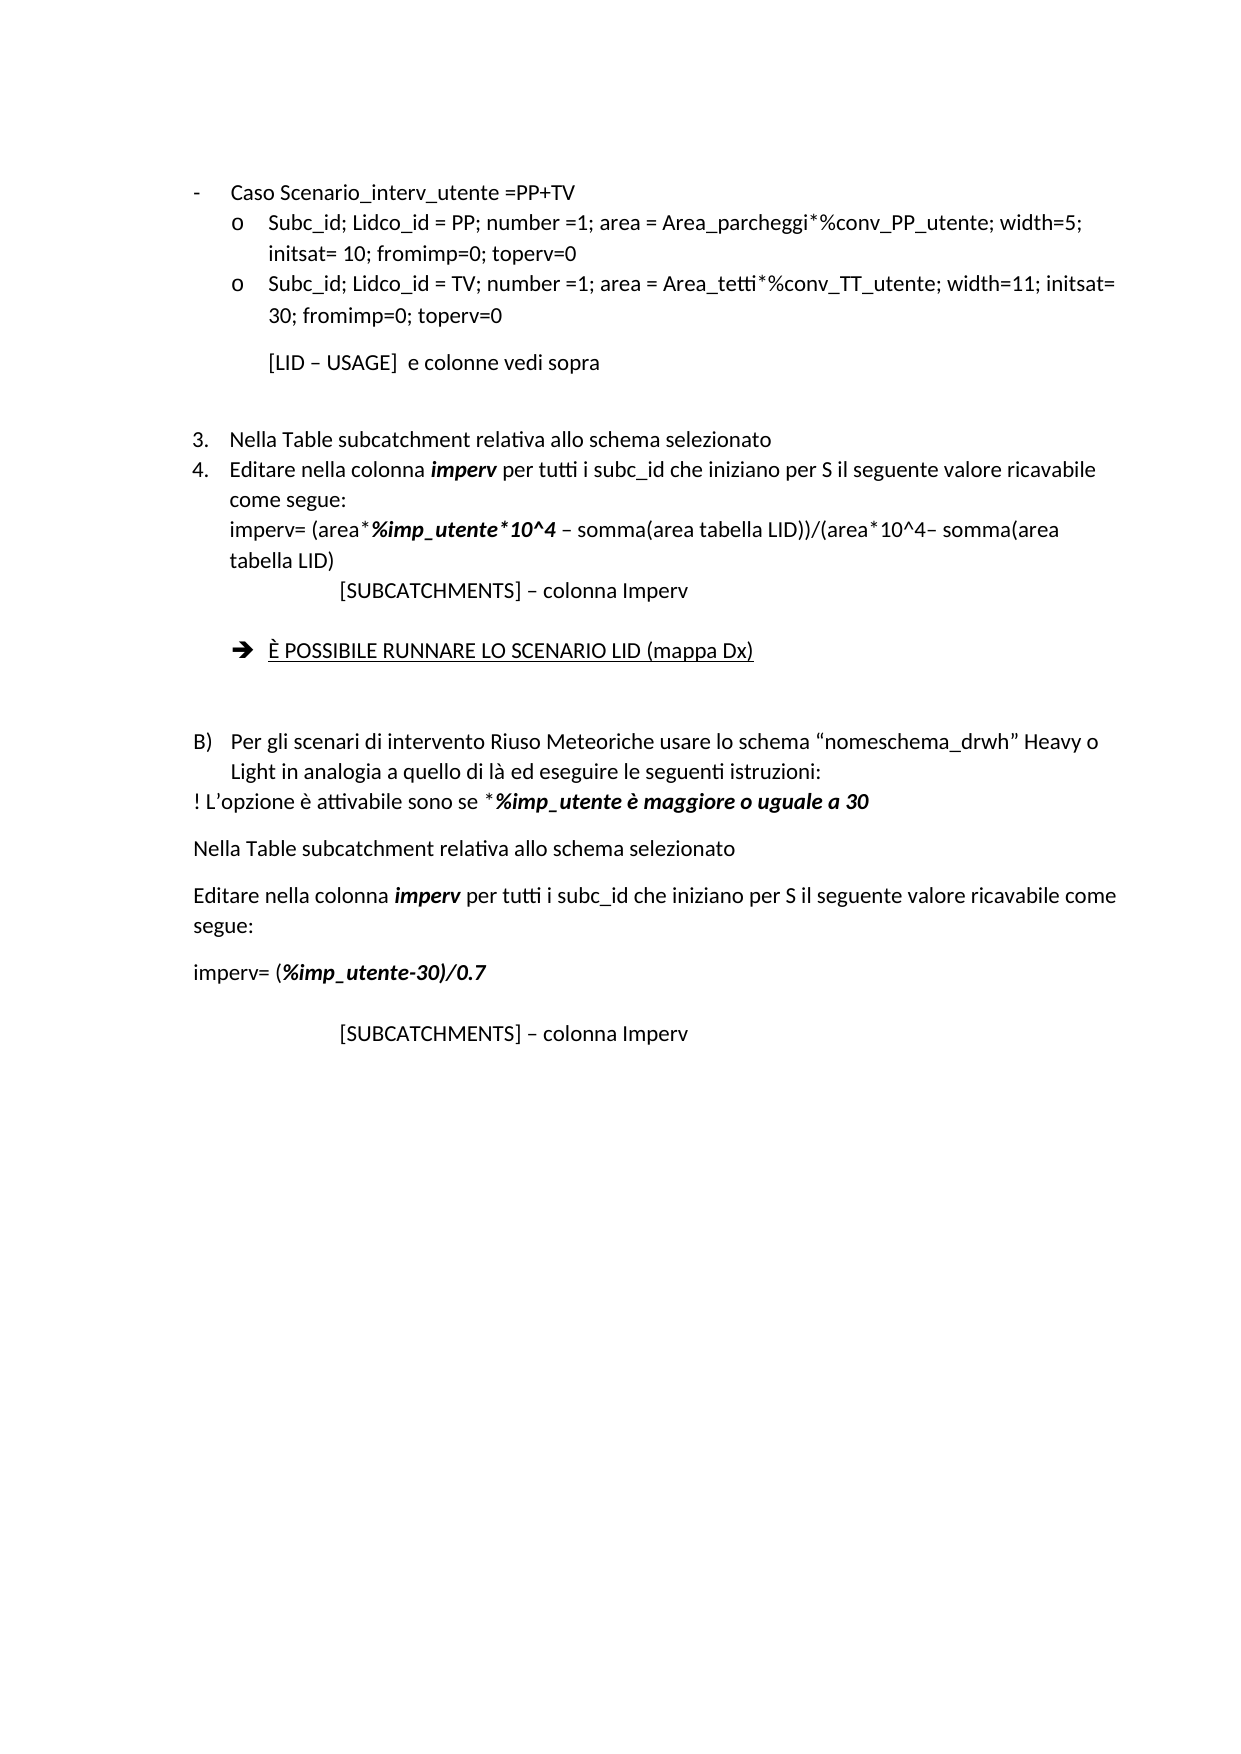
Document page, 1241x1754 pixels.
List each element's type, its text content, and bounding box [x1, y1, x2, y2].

list imperv= (area*%imp_utente*10^4 – somma(area tabella LID))/(area*10^4– somma(area tabella LID) [229, 516, 1122, 574]
list Subc_id; Lidco_id = TV; number =1; area = Area_tetti*%conv_TT_utente; width=11; initsat= 30; fromimp=0; toperv=0 [231, 269, 1122, 329]
list Nella Table subcatchment relativa allo schema selezionato [192, 425, 1122, 453]
list [SUBCATCHMENTS] – colonna Imperv [339, 1019, 1122, 1047]
list Caso Scenario_interv_utente =PP+TV [193, 178, 1122, 206]
list Per gli scenari di intervento Riuso Meteoriche usare lo schema “nomeschema_drwh” Heavy o Light in analogia a quello di là ed eseguire le seguenti istruzioni: [193, 727, 1122, 785]
list Editare nella colonna imperv per tutti i subc_id che iniziano per S il seguente valore ricavabile come segue: [192, 455, 1122, 513]
text [LID – USAGE] e colonne vedi sopra [268, 348, 1122, 376]
list È POSSIBILE RUNNARE LO SCENARIO LID (mappa Dx) [231, 636, 1122, 664]
text Editare nella colonna imperv per tutti i subc_id che iniziano per S il seguente valore ricavabile come segue: [193, 881, 1122, 939]
text Nella Table subcatchment relativa allo schema selezionato [193, 834, 1122, 862]
list Subc_id; Lidco_id = PP; number =1; area = Area_parcheggi*%conv_PP_utente; width=5; initsat= 10; fromimp=0; toperv=0 [231, 208, 1122, 267]
list [SUBCATCHMENTS] – colonna Imperv [339, 576, 1122, 604]
list imperv= (%imp_utente-30)/0.7 [193, 958, 1122, 986]
list ! L’opzione è attivabile sono se *%imp_utente è maggiore o uguale a 30 [193, 787, 1122, 815]
